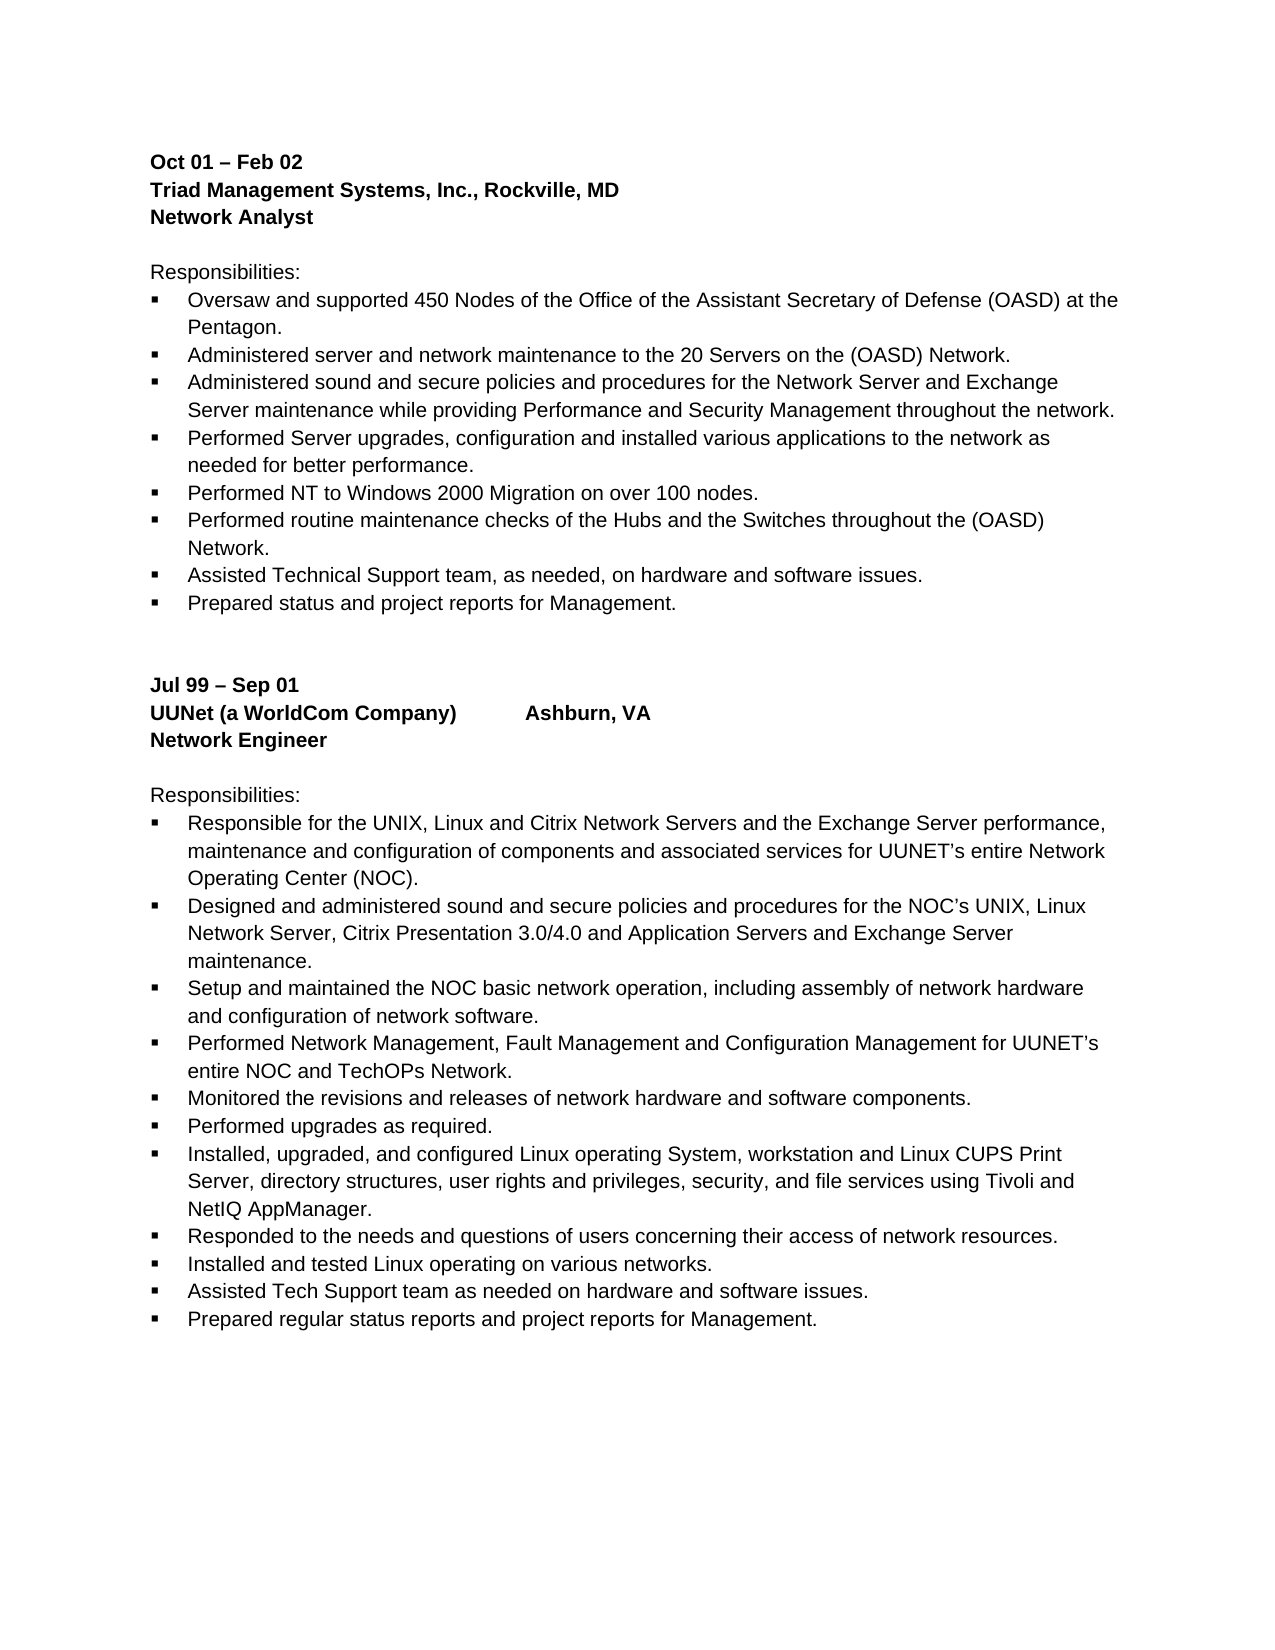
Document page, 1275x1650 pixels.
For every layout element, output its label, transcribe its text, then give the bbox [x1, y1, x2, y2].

text Responsibilities: [150, 783, 1125, 807]
list Performed routine maintenance checks of the Hubs and the Switches throughout the (OASD) Network. [150, 508, 1125, 559]
list Responsible for the UNIX, Linux and Citrix Network Servers and the Exchange Server performance, maintenance and configuration of components and associated services for UUNET’s entire Network Operating Center (NOC). [150, 811, 1125, 890]
list Installed and tested Linux operating on various networks. [150, 1252, 1125, 1276]
list Prepared regular status reports and project reports for Management. [150, 1307, 1125, 1331]
list Setup and maintained the NOC basic network operation, including assembly of network hardware and configuration of network software. [150, 976, 1125, 1028]
text Responsibilities: [150, 260, 1125, 284]
list Performed upgrades as required. [150, 1114, 1125, 1138]
list Installed, upgraded, and configured Linux operating System, workstation and Linux CUPS Print Server, directory structures, user rights and privileges, security, and file services using Tivoli and NetIQ AppManager. [150, 1141, 1125, 1221]
list Designed and administered sound and secure policies and procedures for the NOC’s UNIX, Linux Network Server, Citrix Presentation 3.0/4.0 and Application Servers and Exchange Server maintenance. [150, 893, 1125, 972]
text Triad Management Systems, Inc., Rockville, MD [150, 177, 1125, 201]
list Performed Server upgrades, configuration and installed various applications to the network as needed for better performance. [150, 425, 1125, 477]
list Oversaw and supported 450 Nodes of the Office of the Assistant Secretary of Defense (OASD) at the Pentagon. [150, 287, 1125, 339]
text Jul 99 – Sep 01 [150, 673, 1125, 697]
list Prepared status and project reports for Management. [150, 591, 1125, 615]
list Performed Network Management, Fault Management and Configuration Management for UUNET’s entire NOC and TechOPs Network. [150, 1031, 1125, 1083]
text Oct 01 – Feb 02 [150, 150, 1125, 174]
list Assisted Technical Support team, as needed, on hardware and software issues. [150, 563, 1125, 587]
list Monitored the revisions and releases of network hardware and software components. [150, 1086, 1125, 1110]
list Administered sound and secure policies and procedures for the Network Server and Exchange Server maintenance while providing Performance and Security Management throughout the network. [150, 370, 1125, 422]
list Responded to the needs and questions of users concerning their access of network resources. [150, 1224, 1125, 1248]
text UUNet (a WorldCom Company) Ashburn, VA [150, 701, 1125, 725]
text Network Analyst [150, 205, 1125, 229]
text Network Engineer [150, 728, 1125, 752]
list Administered server and network maintenance to the 20 Servers on the (OASD) Network. [150, 343, 1125, 367]
list Assisted Tech Support team as needed on hardware and software issues. [150, 1279, 1125, 1303]
list Performed NT to Windows 2000 Migration on over 100 nodes. [150, 480, 1125, 504]
